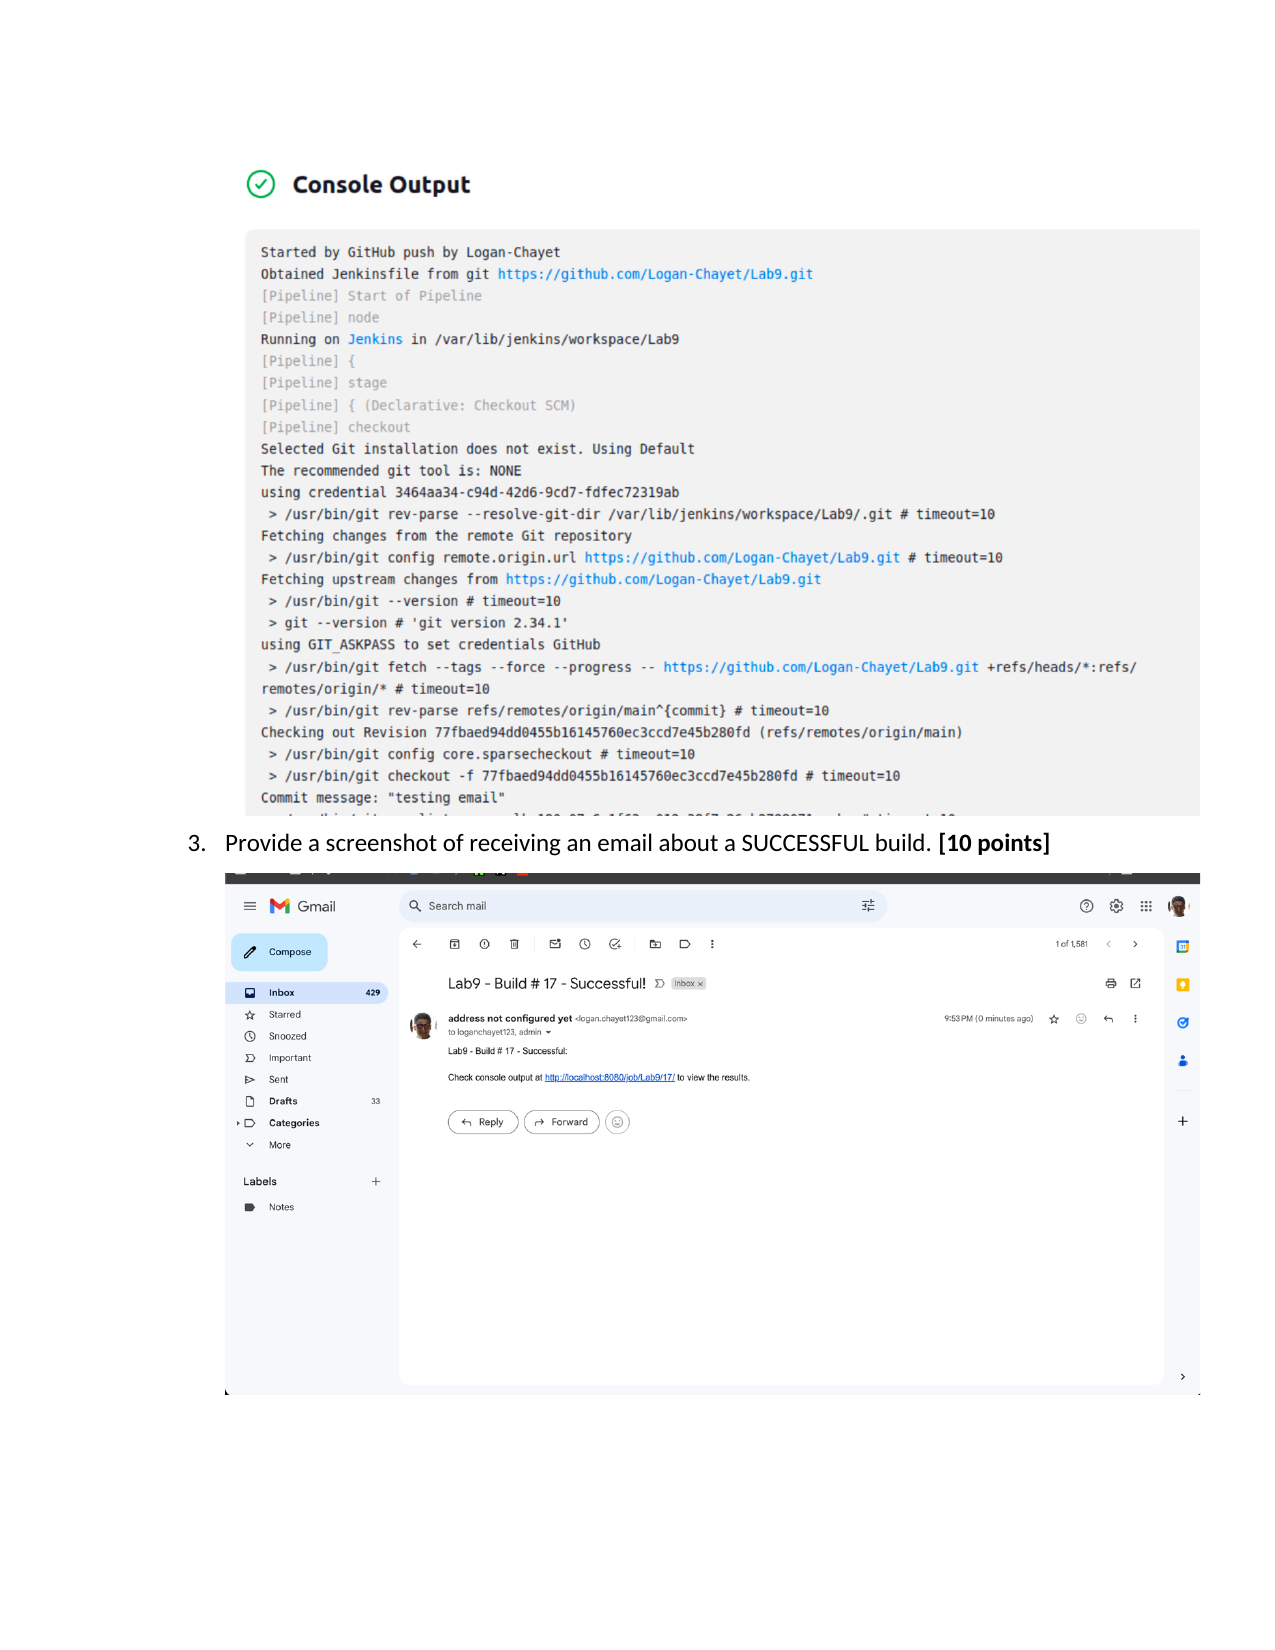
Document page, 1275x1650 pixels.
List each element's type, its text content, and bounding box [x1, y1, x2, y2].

list Provide a screenshot of receiving an email about a SUCCESSFUL build. [10 points] [187, 827, 1125, 858]
picture [225, 873, 1200, 1395]
picture [225, 150, 1200, 816]
